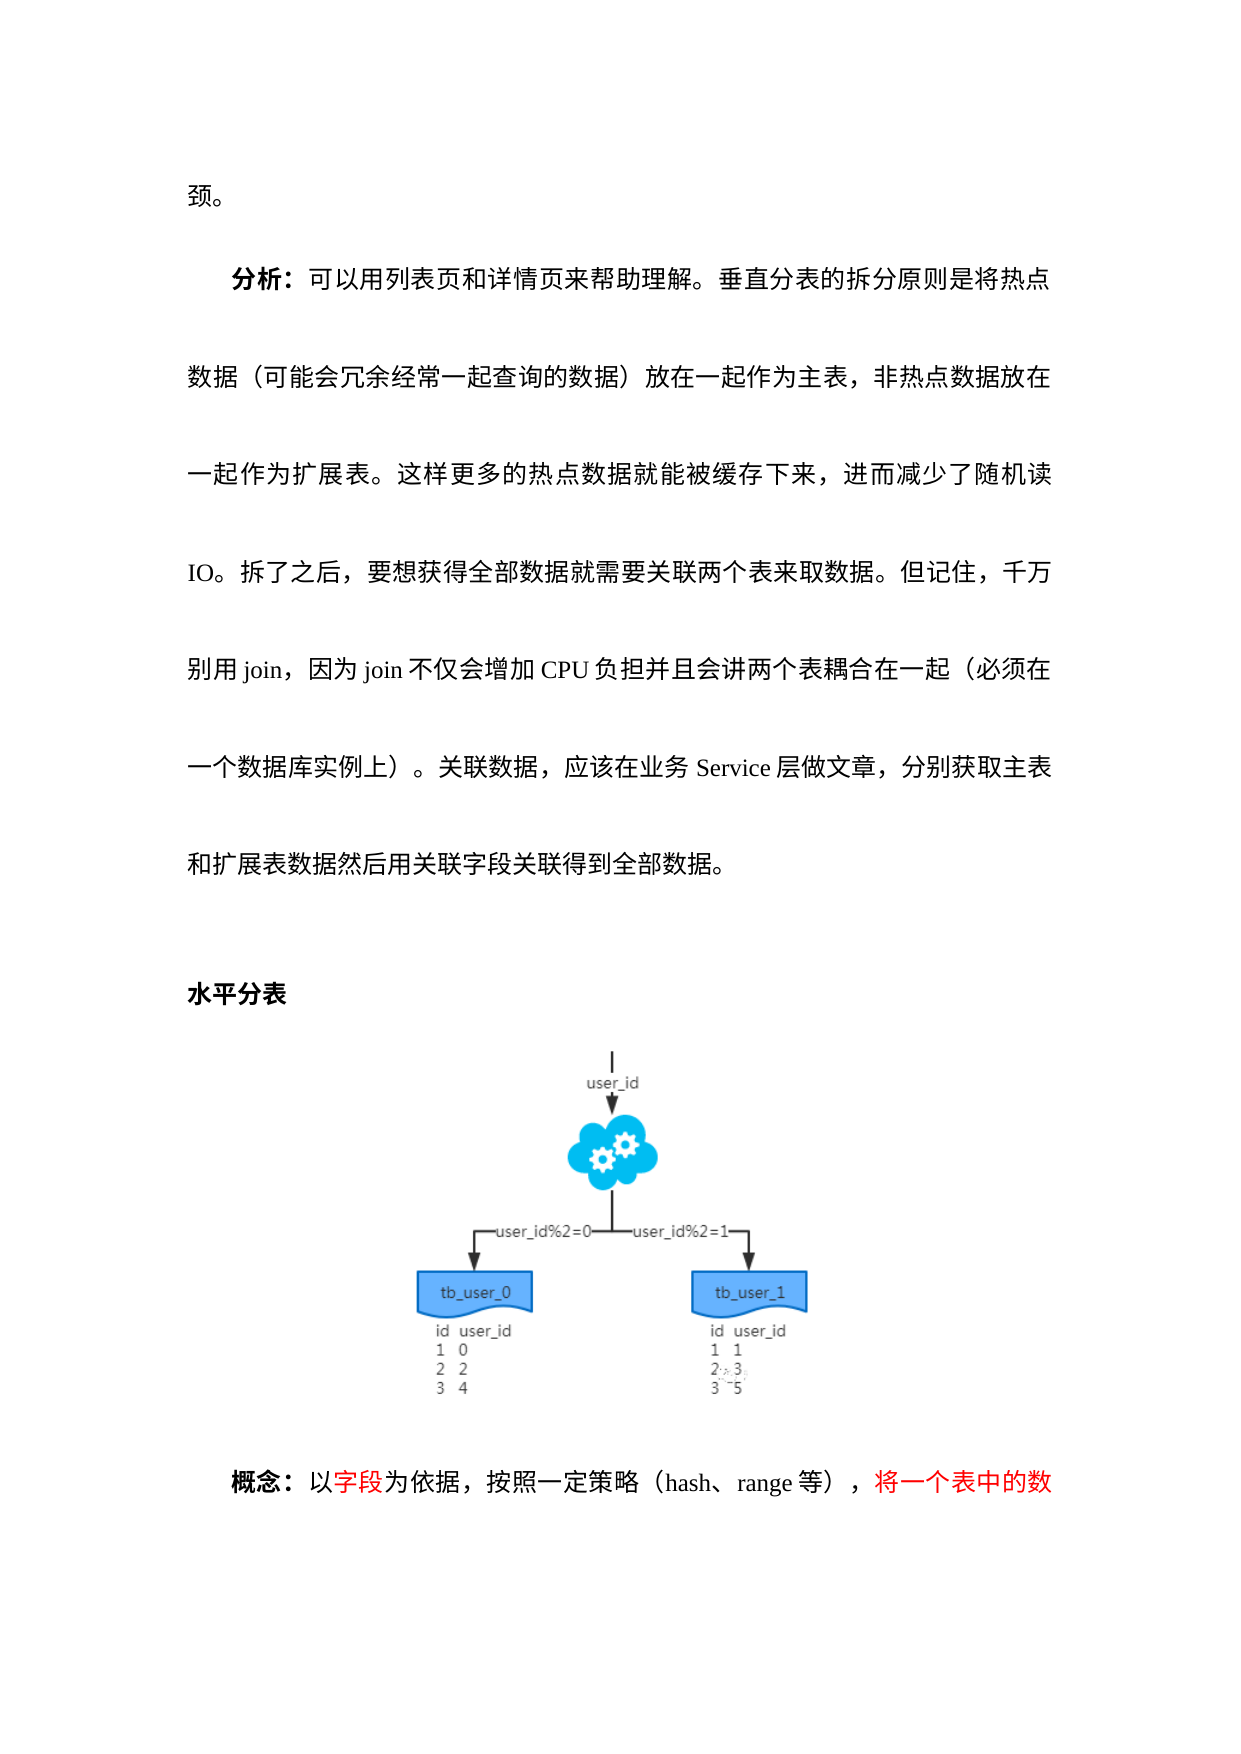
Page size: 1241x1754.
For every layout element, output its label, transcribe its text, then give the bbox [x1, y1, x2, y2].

subtitle 水平分表 [187, 960, 1053, 1025]
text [187, 162, 1053, 227]
text 概念：以字段为依据，按照一定策略（hash、range等），将一个表中的数据拆分到多个表中。 [187, 1448, 1053, 1513]
picture [388, 1043, 852, 1406]
text 分析：可以用列表页和详情页来帮助理解。垂直分表的拆分原则是将热点数据（可能会冗余经常一起查询的数据）放在一起作为主表，非热点数据放在一起作为扩展表。这样更多的热点数据就能被缓存下来，进而减少了随机读IO。拆了之后，要想获得全部数据就需要关联两个表来取数据。但记住，千万别用join，因为join不仅会增加CPU负担并且会讲两个表耦合在一起（必须在一个数据库实例上）。关联数据，应该在业务Service层做文章，分别获取主表和扩展表数据然后用关联字段关联得到全部数据。 [187, 245, 1053, 895]
